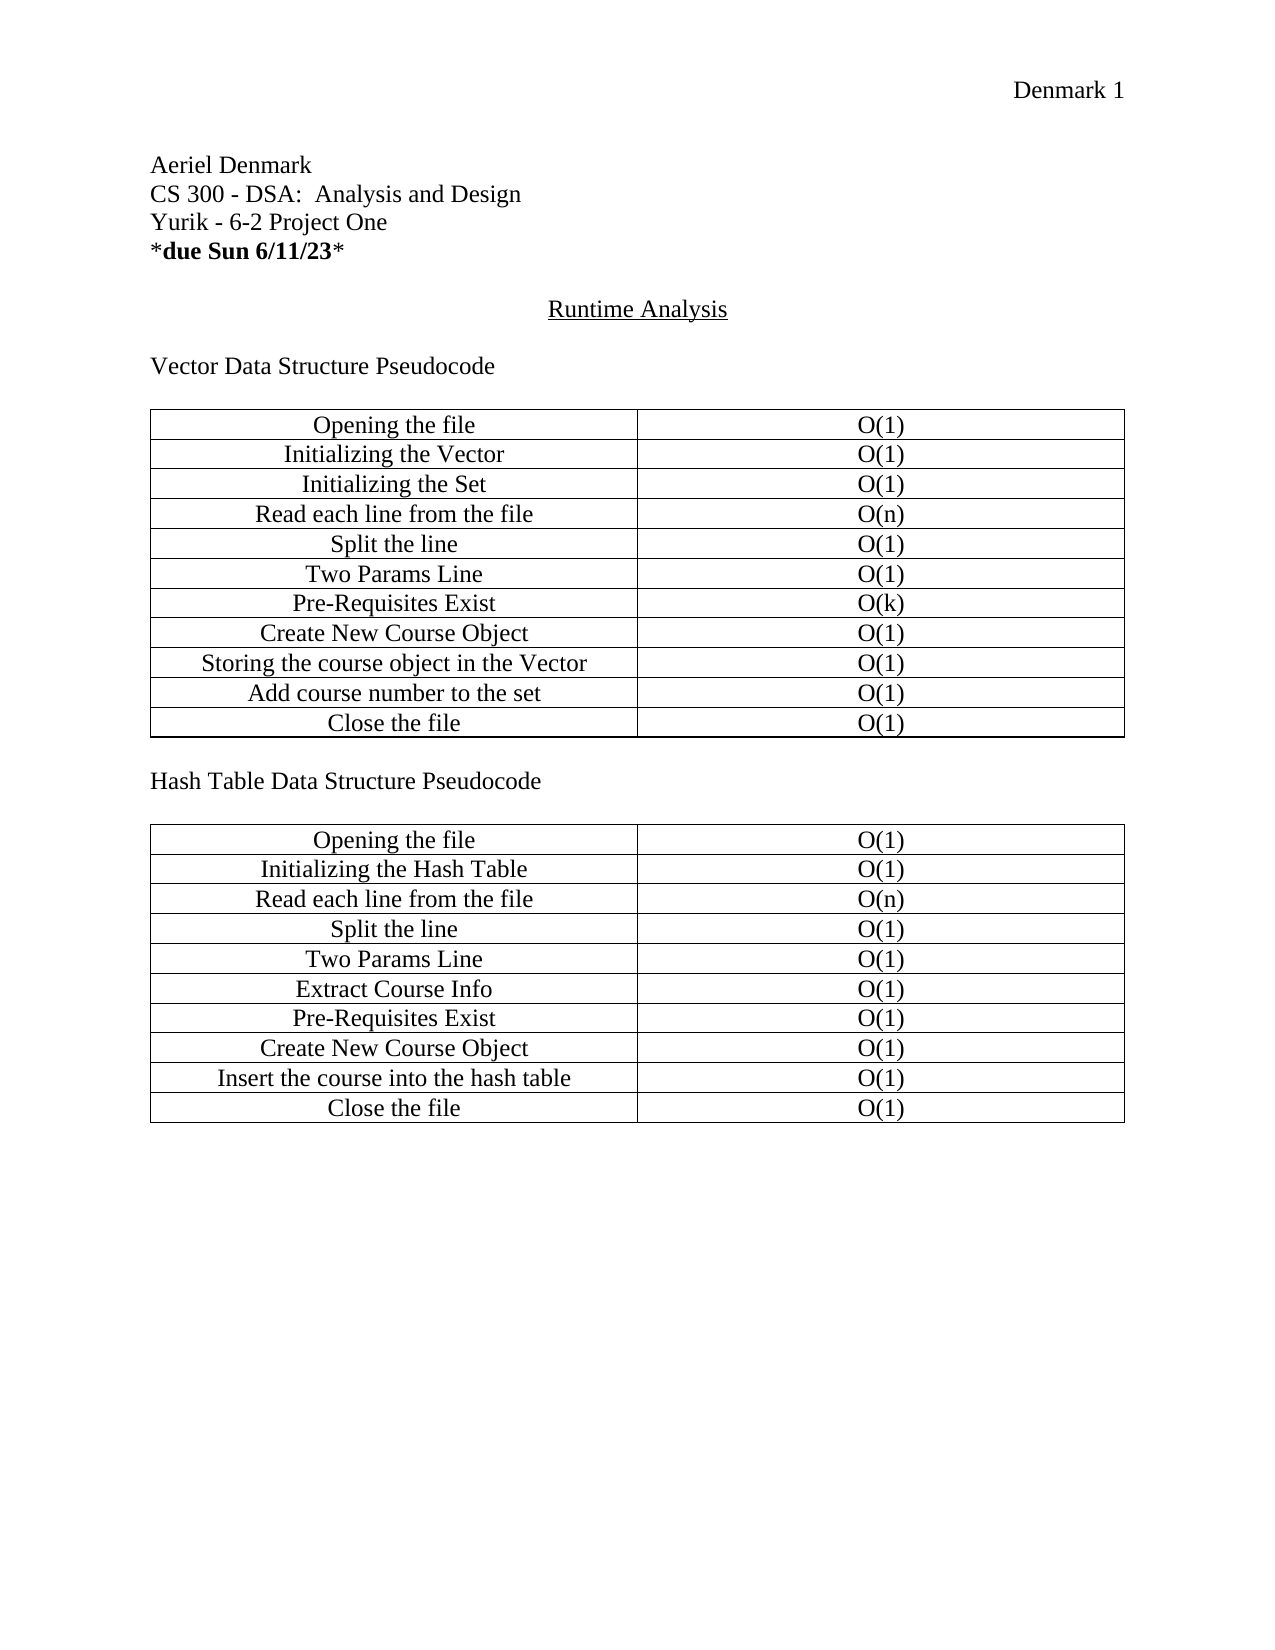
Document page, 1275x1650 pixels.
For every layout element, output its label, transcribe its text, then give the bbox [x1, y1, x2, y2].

table_cell O(1) [638, 974, 1124, 1002]
table_cell O(1) [638, 648, 1124, 677]
table_cell O(1) [638, 944, 1124, 973]
text Aeriel Denmark [150, 150, 1125, 179]
table_cell O(1) [638, 1063, 1124, 1092]
table_cell Create New Course Object [151, 1033, 637, 1062]
table_cell O(n) [638, 884, 1124, 913]
table_cell Two Params Line [151, 559, 637, 587]
table_header O(1) [638, 825, 1124, 853]
table_cell O(n) [638, 499, 1124, 528]
table_cell Pre-Requisites Exist [151, 1004, 637, 1032]
table_cell O(1) [638, 678, 1124, 707]
table_cell Add course number to the set [151, 678, 637, 707]
table_cell O(1) [638, 559, 1124, 587]
table_cell Initializing the Set [151, 469, 637, 498]
table_cell Initializing the Hash Table [151, 855, 637, 883]
text CS 300 - DSA: Analysis and Design [150, 179, 1125, 207]
text Runtime Analysis [150, 294, 1125, 322]
table_cell O(1) [638, 855, 1124, 883]
text Vector Data Structure Pseudocode [150, 351, 1125, 380]
table_cell O(k) [638, 589, 1124, 617]
table_header Opening the file [151, 825, 637, 853]
text Hash Table Data Structure Pseudocode [150, 766, 1125, 795]
table_cell O(1) [638, 914, 1124, 943]
table_cell O(1) [638, 469, 1124, 498]
table_cell Extract Course Info [151, 974, 637, 1002]
table_header O(1) [638, 410, 1124, 438]
table_cell O(1) [638, 1093, 1124, 1122]
table_cell Storing the course object in the Vector [151, 648, 637, 677]
table_cell Split the line [151, 529, 637, 558]
table_cell Insert the course into the hash table [151, 1063, 637, 1092]
table_cell O(1) [638, 708, 1124, 736]
table_cell O(1) [638, 1004, 1124, 1032]
table_cell Initializing the Vector [151, 440, 637, 468]
table_cell Split the line [151, 914, 637, 943]
table_cell Pre-Requisites Exist [151, 589, 637, 617]
table_cell O(1) [638, 440, 1124, 468]
table_cell O(1) [638, 1033, 1124, 1062]
table_cell Create New Course Object [151, 618, 637, 647]
table_cell O(1) [638, 529, 1124, 558]
table_cell Read each line from the file [151, 884, 637, 913]
text *due Sun 6/11/23* [150, 236, 1125, 265]
table_cell Two Params Line [151, 944, 637, 973]
table_cell Read each line from the file [151, 499, 637, 528]
table_cell Close the file [151, 1093, 637, 1122]
table_header Opening the file [151, 410, 637, 438]
text Yurik - 6-2 Project One [150, 207, 1125, 236]
table_cell O(1) [638, 618, 1124, 647]
table_cell Close the file [151, 708, 637, 736]
